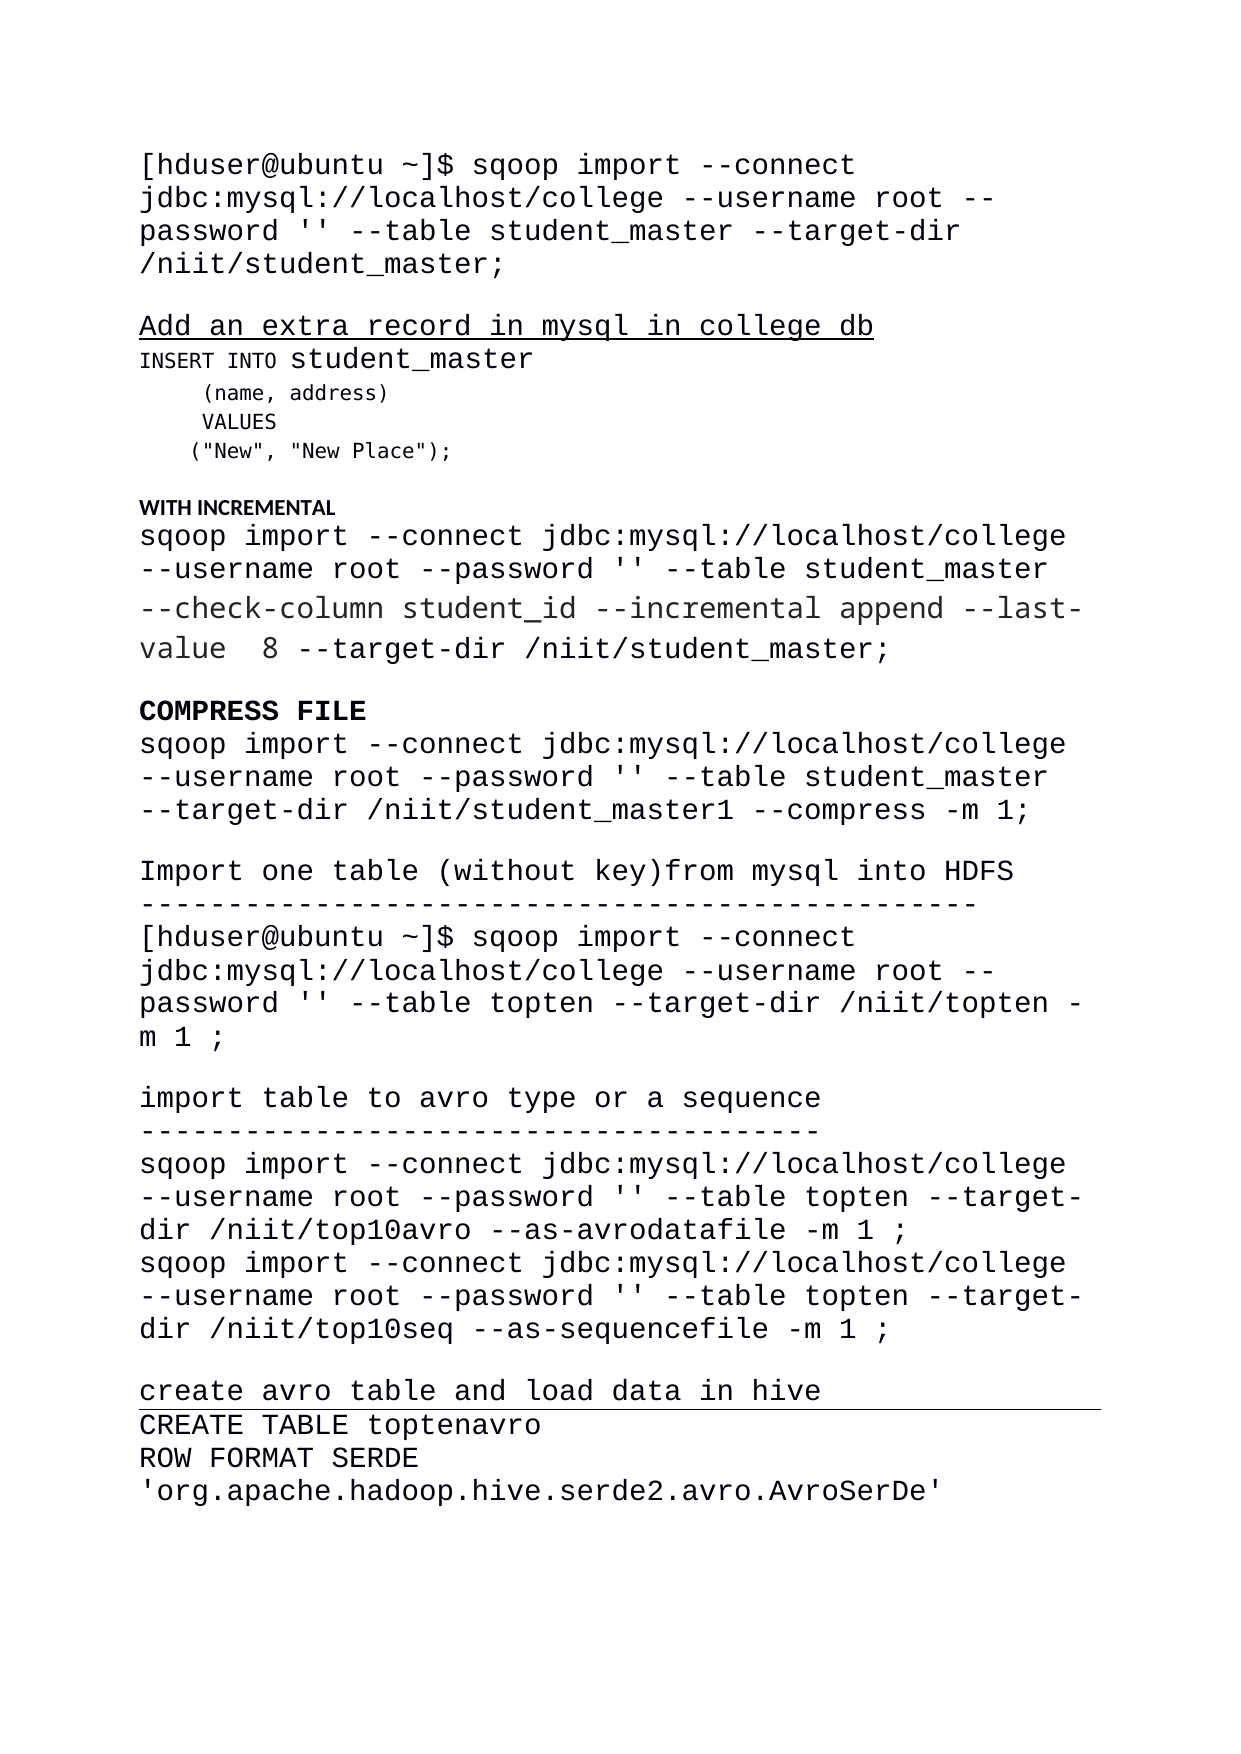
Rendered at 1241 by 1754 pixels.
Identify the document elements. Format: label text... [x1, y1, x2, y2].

text ("New", "New Place"); [139, 434, 1101, 463]
text sqoop import --connect jdbc:mysql://localhost/college --username root --password '' --table student_master --check-column student_id --incremental append --last-value 8 --target-dir /niit/student_master; [139, 521, 1101, 667]
text sqoop import --connect jdbc:mysql://localhost/college --username root --password '' --table topten --target-dir /niit/top10seq --as-sequencefile -m 1 ; [139, 1248, 1101, 1348]
text CREATE TABLE toptenavro [139, 1410, 1101, 1443]
text (name, address) [139, 377, 1101, 406]
text WITH INCREMENTAL [139, 493, 1101, 521]
text ROW FORMAT SERDE 'org.apache.hadoop.hive.serde2.avro.AvroSerDe' [139, 1443, 1101, 1509]
text VALUES [139, 406, 1101, 434]
text import table to avro type or a sequence [139, 1083, 1101, 1116]
text [hduser@ubuntu ~]$ sqoop import --connect jdbc:mysql://localhost/college --username root --password '' --table topten --target-dir /niit/topten -m 1 ; [139, 923, 1101, 1055]
text [hduser@ubuntu ~]$ sqoop import --connect jdbc:mysql://localhost/college --username root --password '' --table student_master --target-dir /niit/student_master; [139, 150, 1101, 282]
text create avro table and load data in hive [139, 1376, 1101, 1409]
text sqoop import --connect jdbc:mysql://localhost/college --username root --password '' --table student_master --target-dir /niit/student_master1 --compress -m 1; [139, 729, 1101, 828]
text INSERT INTO student_master [139, 344, 1101, 377]
text Import one table (without key)from mysql into HDFS [139, 857, 1101, 889]
text sqoop import --connect jdbc:mysql://localhost/college --username root --password '' --table topten --target-dir /niit/top10avro --as-avrodatafile -m 1 ; [139, 1149, 1101, 1248]
text Add an extra record in mysql in college db [139, 311, 1101, 344]
text ------------------------------------------------ [139, 889, 1101, 923]
text --------------------------------------- [139, 1116, 1101, 1149]
text COMPRESS FILE [139, 696, 1101, 729]
